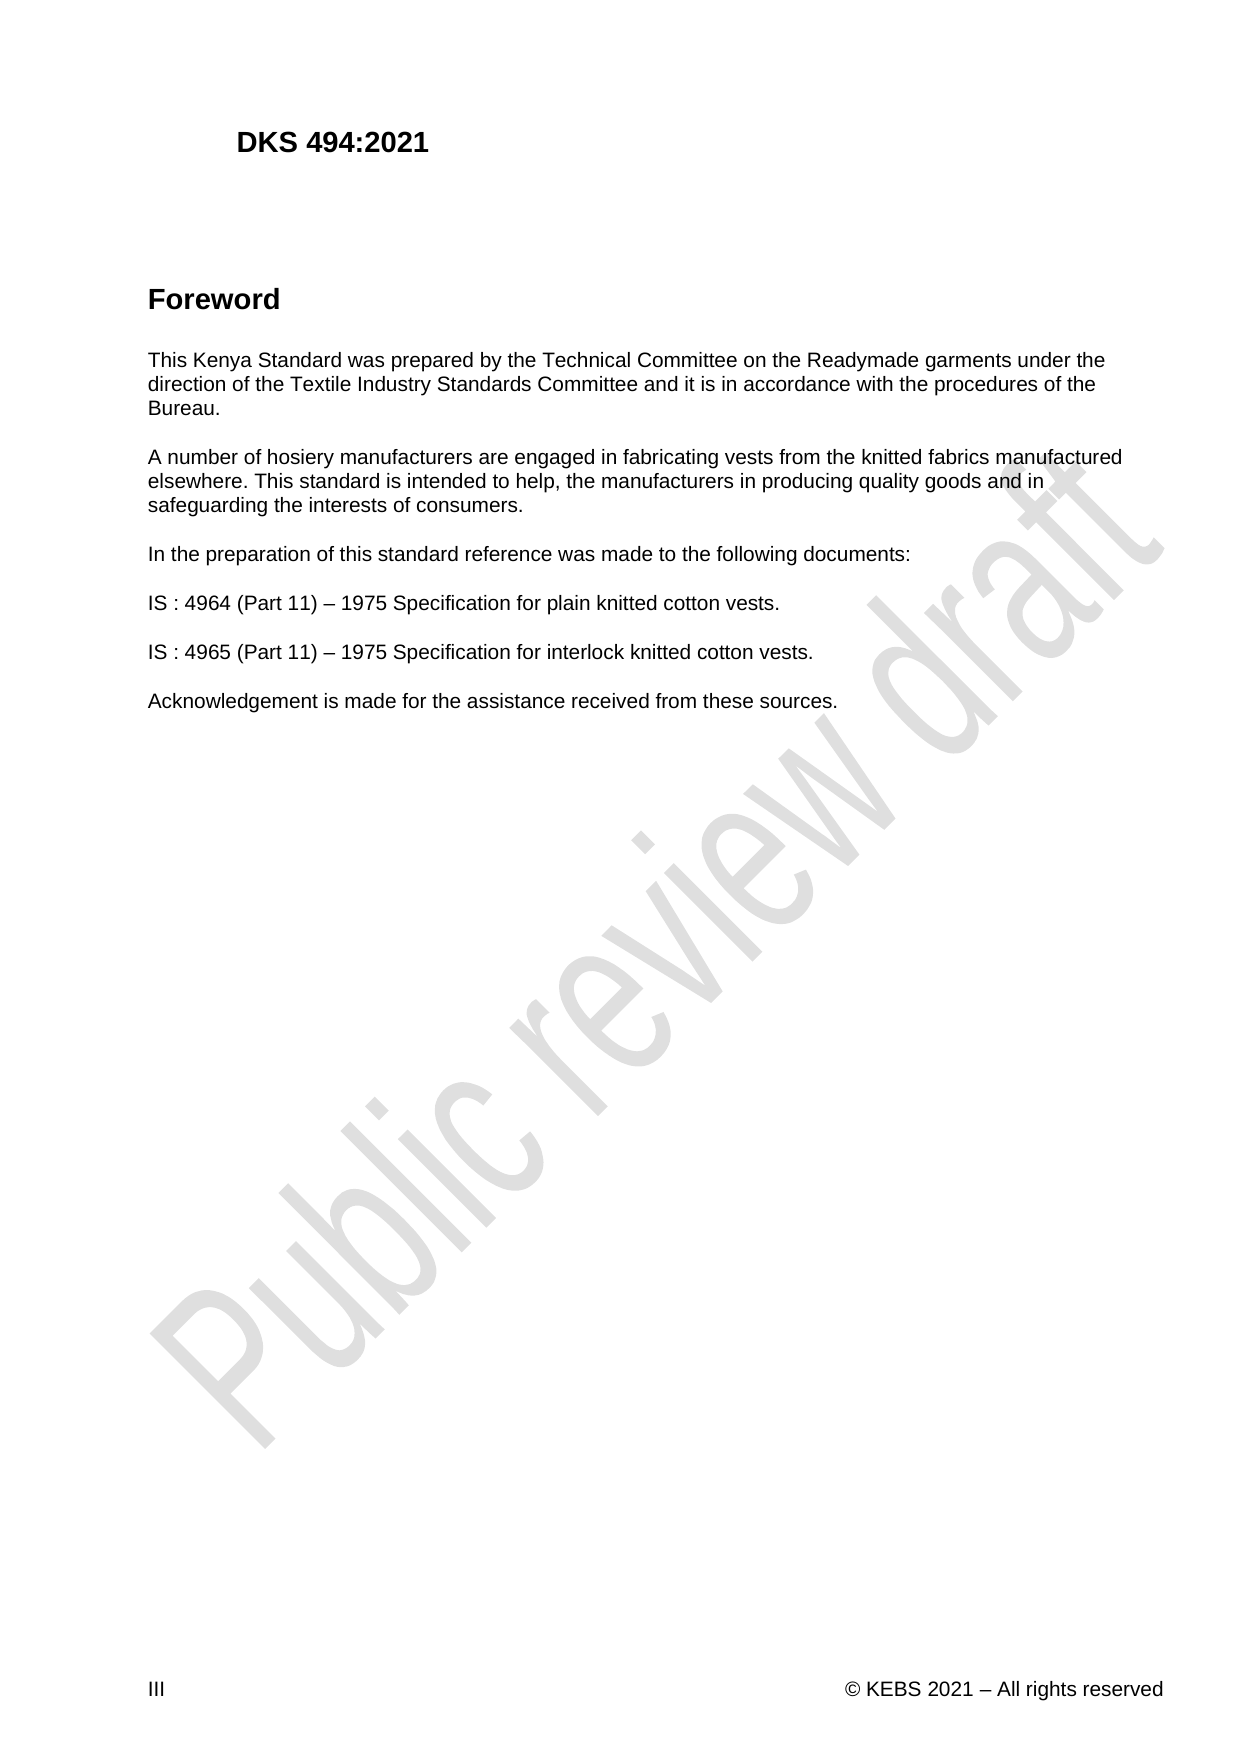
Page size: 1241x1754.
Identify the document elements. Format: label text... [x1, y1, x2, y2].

text In the preparation of this standard reference was made to the following documents: [148, 542, 1163, 566]
text Foreword [148, 283, 1163, 316]
text Acknowledgement is made for the assistance received from these sources. [148, 689, 1163, 713]
text IS : 4964 (Part 11) – 1975 Specification for plain knitted cotton vests. [148, 591, 1163, 615]
text This Kenya Standard was prepared by the Technical Committee on the Readymade garments under the direction of the Textile Industry Standards Committee and it is in accordance with the procedures of the Bureau. [148, 348, 1163, 420]
text IS : 4965 (Part 11) – 1975 Specification for interlock knitted cotton vests. [148, 640, 1163, 664]
text A number of hosiery manufacturers are engaged in fabricating vests from the knitted fabrics manufactured elsewhere. This standard is intended to help, the manufacturers in producing quality goods and in safeguarding the interests of consumers. [148, 445, 1163, 517]
